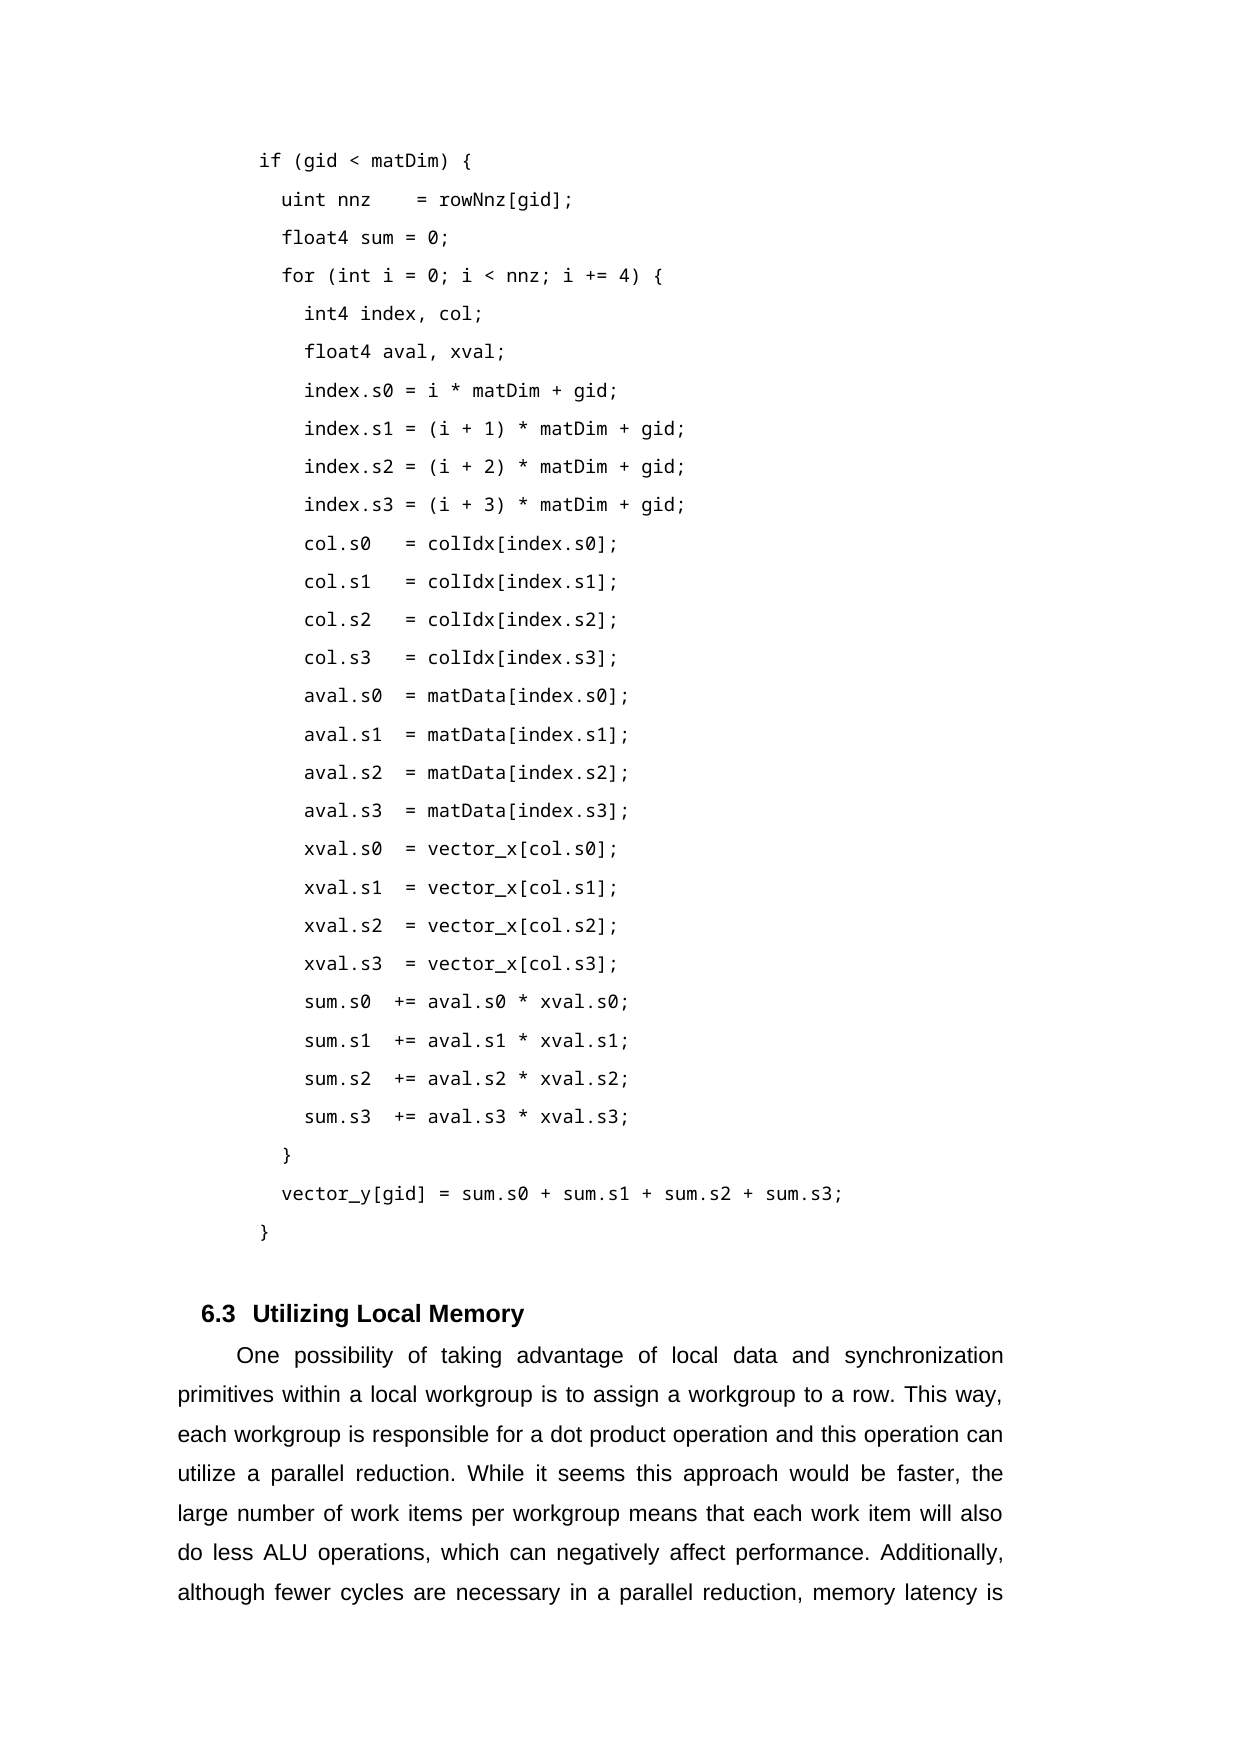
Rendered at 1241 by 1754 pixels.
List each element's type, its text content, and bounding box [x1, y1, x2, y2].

text index.s1 = (i + 1) * matDim + gid; [177, 415, 1004, 441]
text aval.s0 = matData[index.s0]; [177, 683, 1004, 708]
text index.s2 = (i + 2) * matDim + gid; [177, 453, 1004, 479]
text col.s2 = colIdx[index.s2]; [177, 606, 1004, 632]
text int4 index, col; [177, 301, 1004, 326]
text aval.s1 = matData[index.s1]; [177, 721, 1004, 747]
text aval.s3 = matData[index.s3]; [177, 797, 1004, 823]
text xval.s0 = vector_x[col.s0]; [177, 836, 1004, 861]
text vector_y[gid] = sum.s0 + sum.s1 + sum.s2 + sum.s3; [177, 1180, 1004, 1205]
text if (gid < matDim) { [177, 148, 1004, 173]
text index.s0 = i * matDim + gid; [177, 377, 1004, 402]
text } [177, 1218, 1004, 1243]
text xval.s3 = vector_x[col.s3]; [177, 950, 1004, 976]
text col.s3 = colIdx[index.s3]; [177, 644, 1004, 670]
text Utilizing Local Memory [177, 1299, 1004, 1328]
text xval.s1 = vector_x[col.s1]; [177, 874, 1004, 899]
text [177, 1342, 1004, 1605]
text xval.s2 = vector_x[col.s2]; [177, 912, 1004, 938]
text uint nnz = rowNnz[gid]; [177, 186, 1004, 211]
text } [177, 1142, 1004, 1167]
text float4 sum = 0; [177, 224, 1004, 249]
text float4 aval, xval; [177, 339, 1004, 364]
text col.s1 = colIdx[index.s1]; [177, 568, 1004, 594]
text col.s0 = colIdx[index.s0]; [177, 530, 1004, 555]
text sum.s1 += aval.s1 * xval.s1; [177, 1027, 1004, 1052]
text sum.s2 += aval.s2 * xval.s2; [177, 1065, 1004, 1091]
text sum.s3 += aval.s3 * xval.s3; [177, 1103, 1004, 1129]
text for (int i = 0; i < nnz; i += 4) { [177, 262, 1004, 288]
text sum.s0 += aval.s0 * xval.s0; [177, 989, 1004, 1014]
text aval.s2 = matData[index.s2]; [177, 759, 1004, 785]
text index.s3 = (i + 3) * matDim + gid; [177, 492, 1004, 517]
